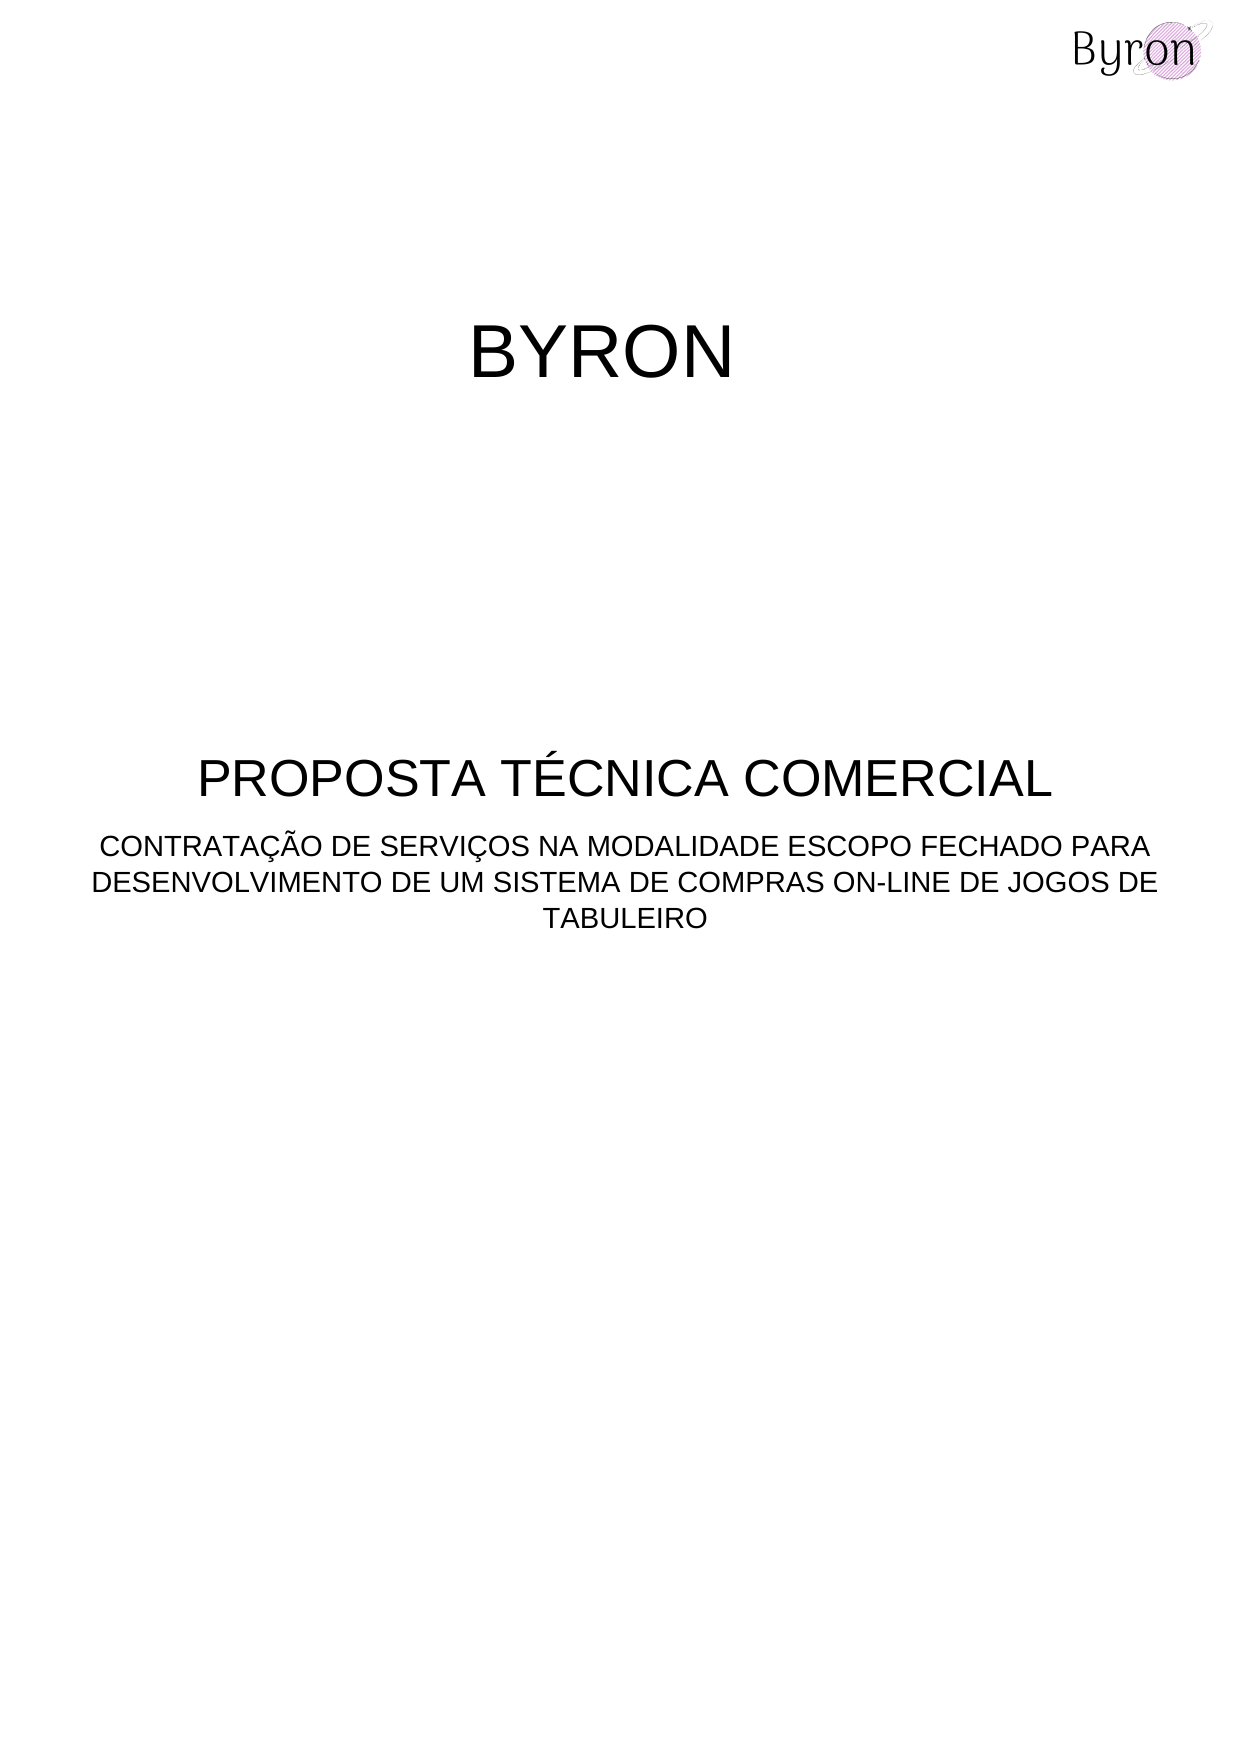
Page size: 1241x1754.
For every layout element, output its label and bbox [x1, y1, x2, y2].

picture [1063, 14, 1218, 82]
